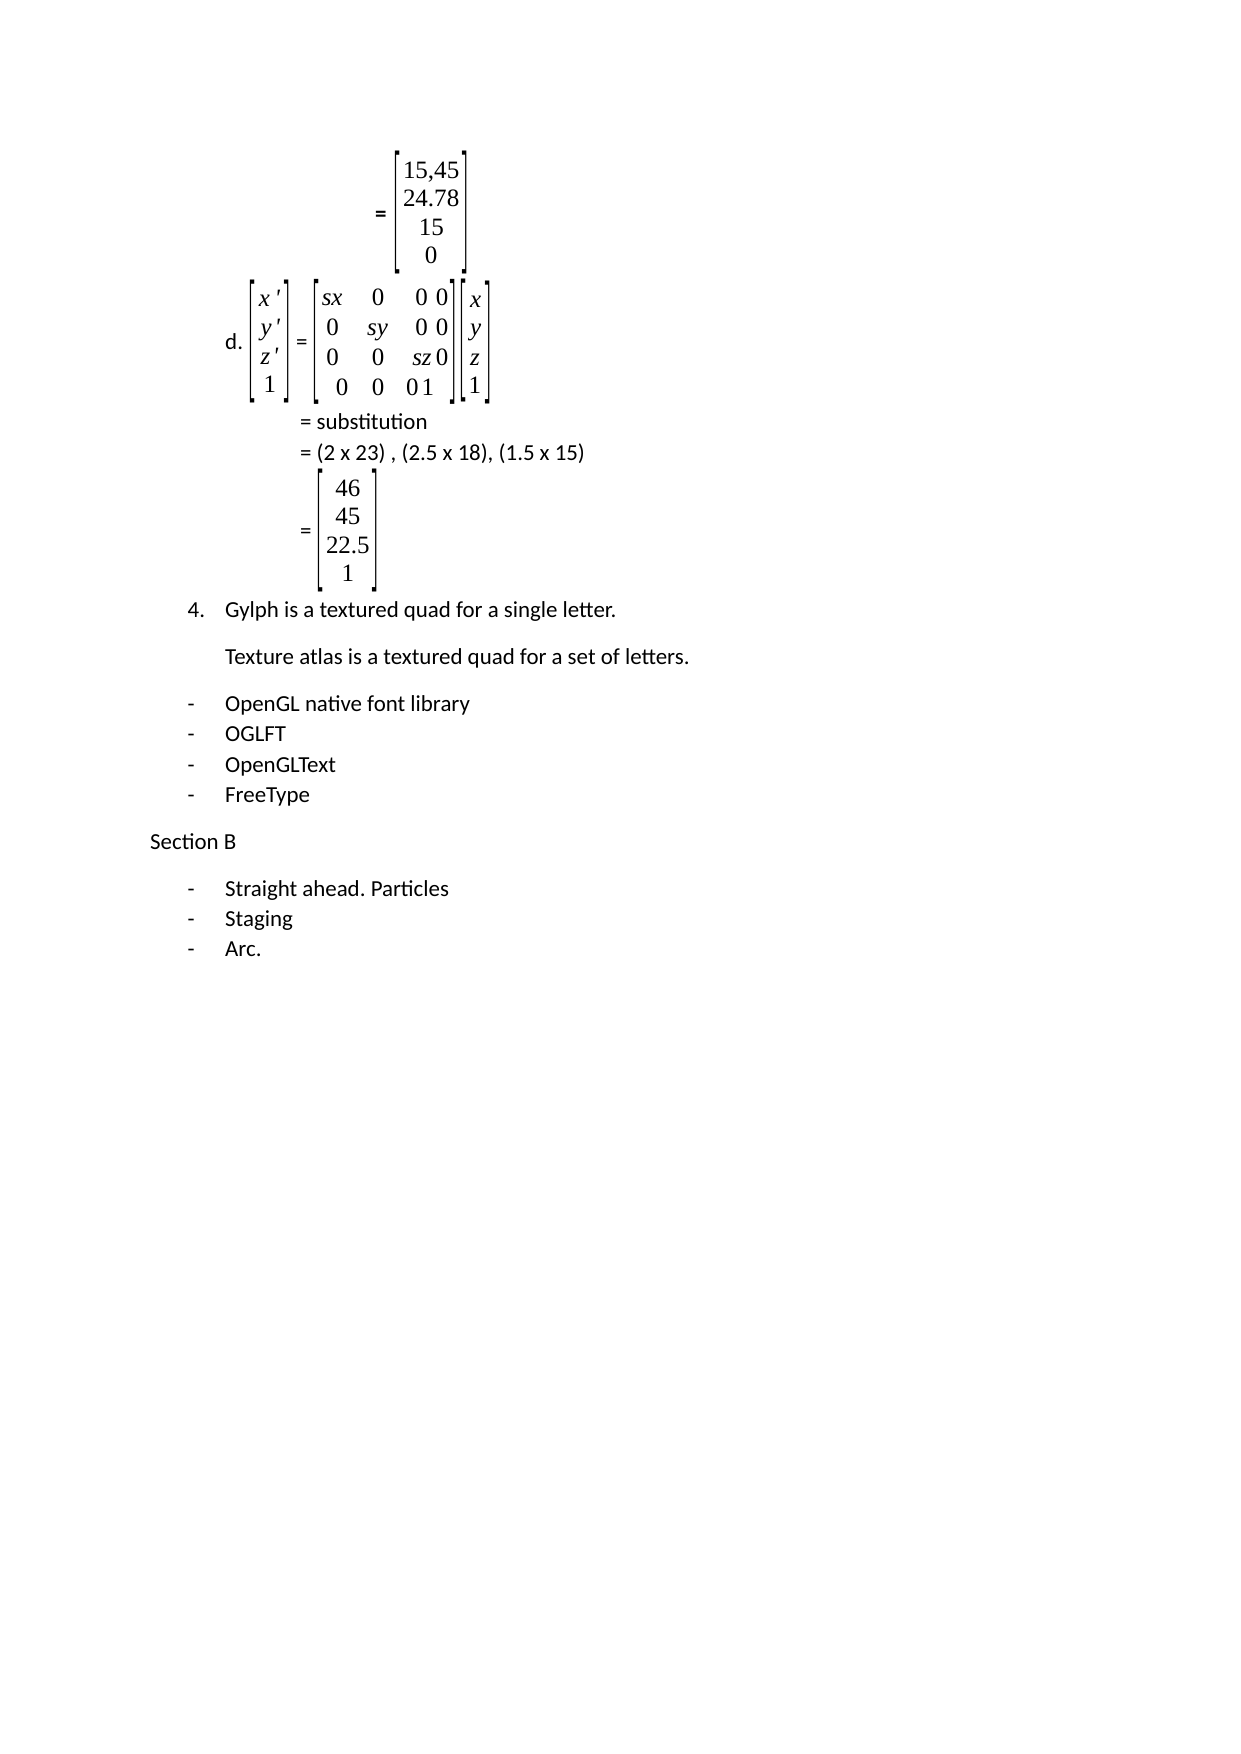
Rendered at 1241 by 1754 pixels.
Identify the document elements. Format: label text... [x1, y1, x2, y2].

text Section B [150, 827, 1090, 855]
list = [225, 468, 1090, 593]
list = [225, 150, 1090, 275]
list = (2 x 23) , (2.5 x 18), (1.5 x 15) [225, 438, 1090, 466]
list OpenGLText [187, 750, 1090, 778]
list FreeType [187, 780, 1090, 808]
list Staging [187, 904, 1090, 932]
text Texture atlas is a textured quad for a set of letters. [150, 642, 1090, 670]
list Straight ahead. Particles [187, 874, 1090, 902]
list OpenGL native font library [187, 689, 1090, 717]
list Gylph is a textured quad for a single letter. [187, 596, 1090, 623]
list Arc. [187, 934, 1090, 962]
list OGLFT [187, 719, 1090, 747]
list = substitution [225, 407, 1090, 436]
list d. = [225, 278, 1090, 405]
